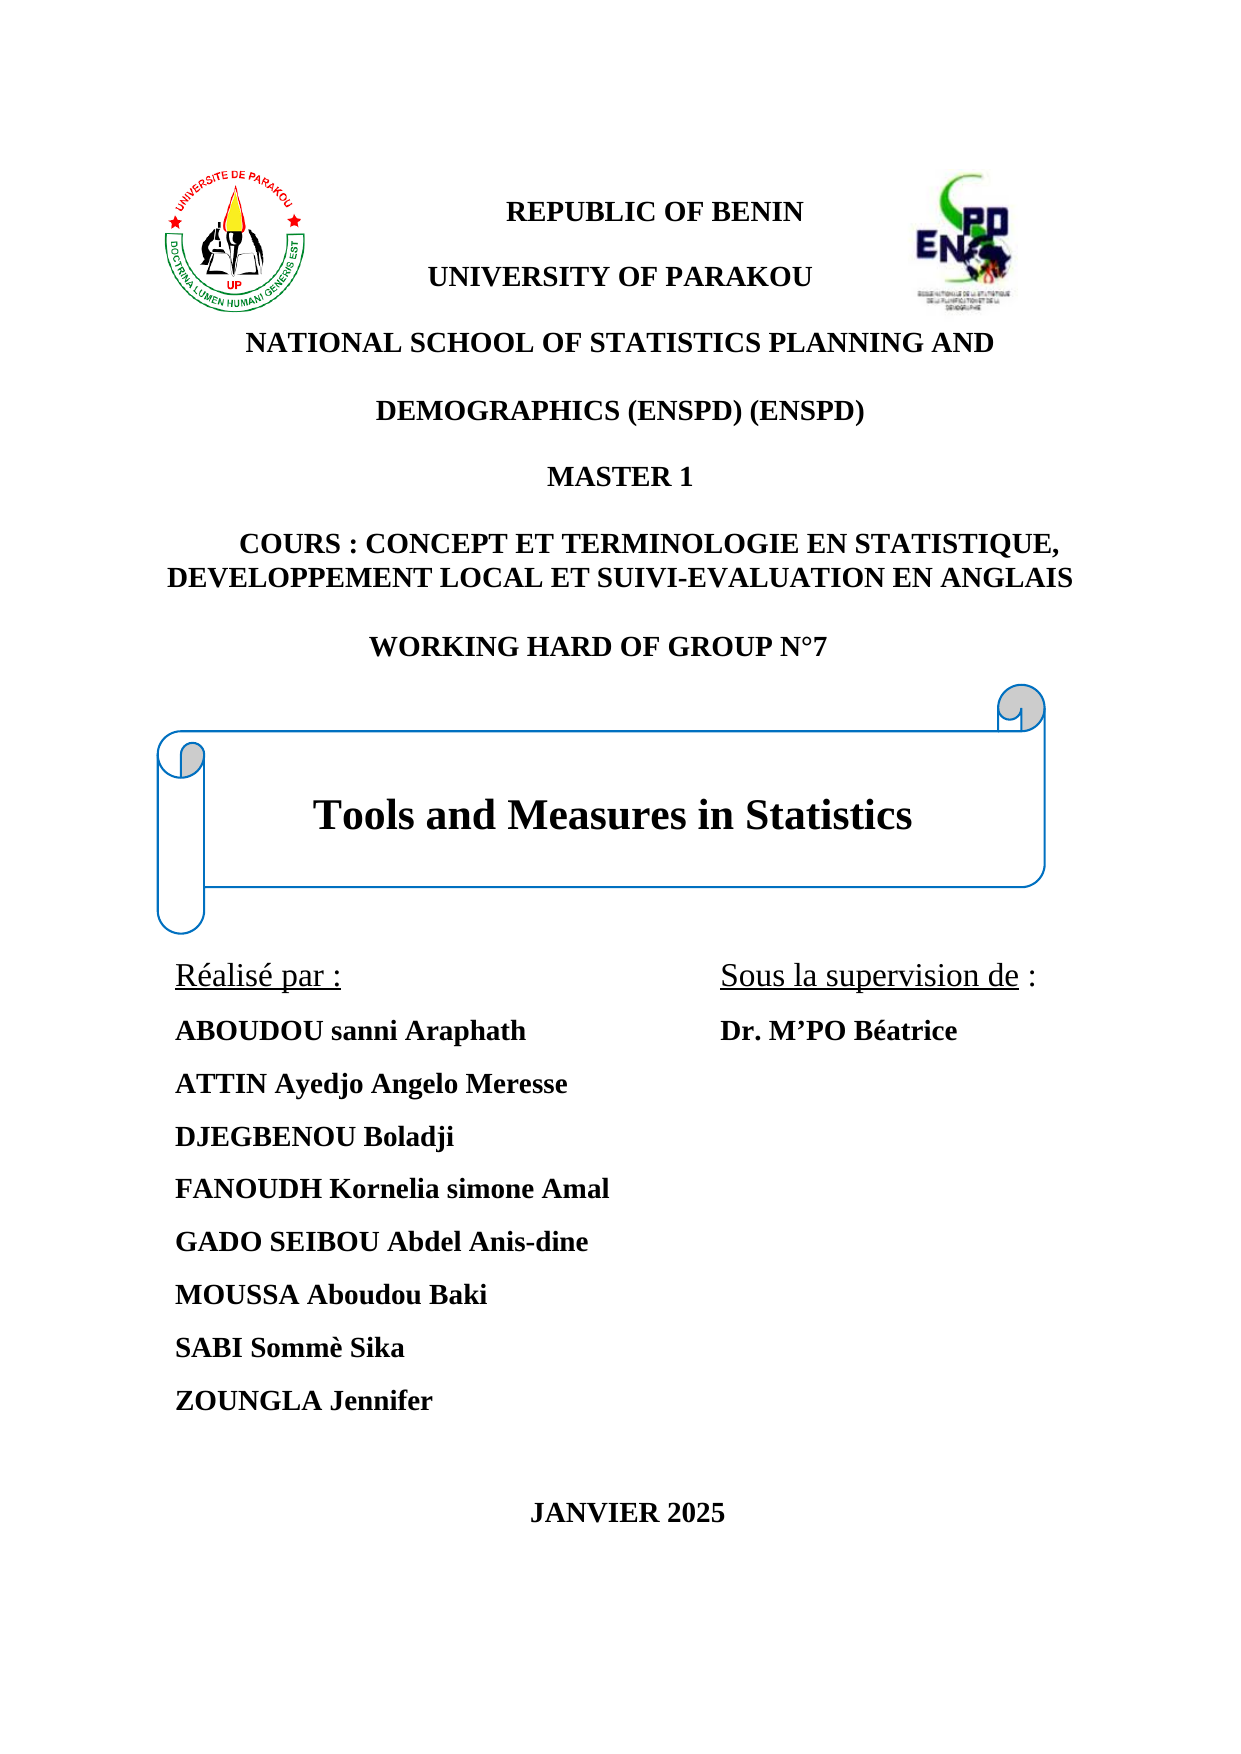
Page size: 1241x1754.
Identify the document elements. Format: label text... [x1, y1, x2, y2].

text JANVIER 2025 [148, 1014, 1107, 1529]
text Tools and Measures in Statistics [88, 788, 1107, 838]
picture [147, 147, 322, 328]
text WORKING HARD OF GROUP N°7 [88, 629, 1107, 663]
picture [890, 169, 1042, 328]
